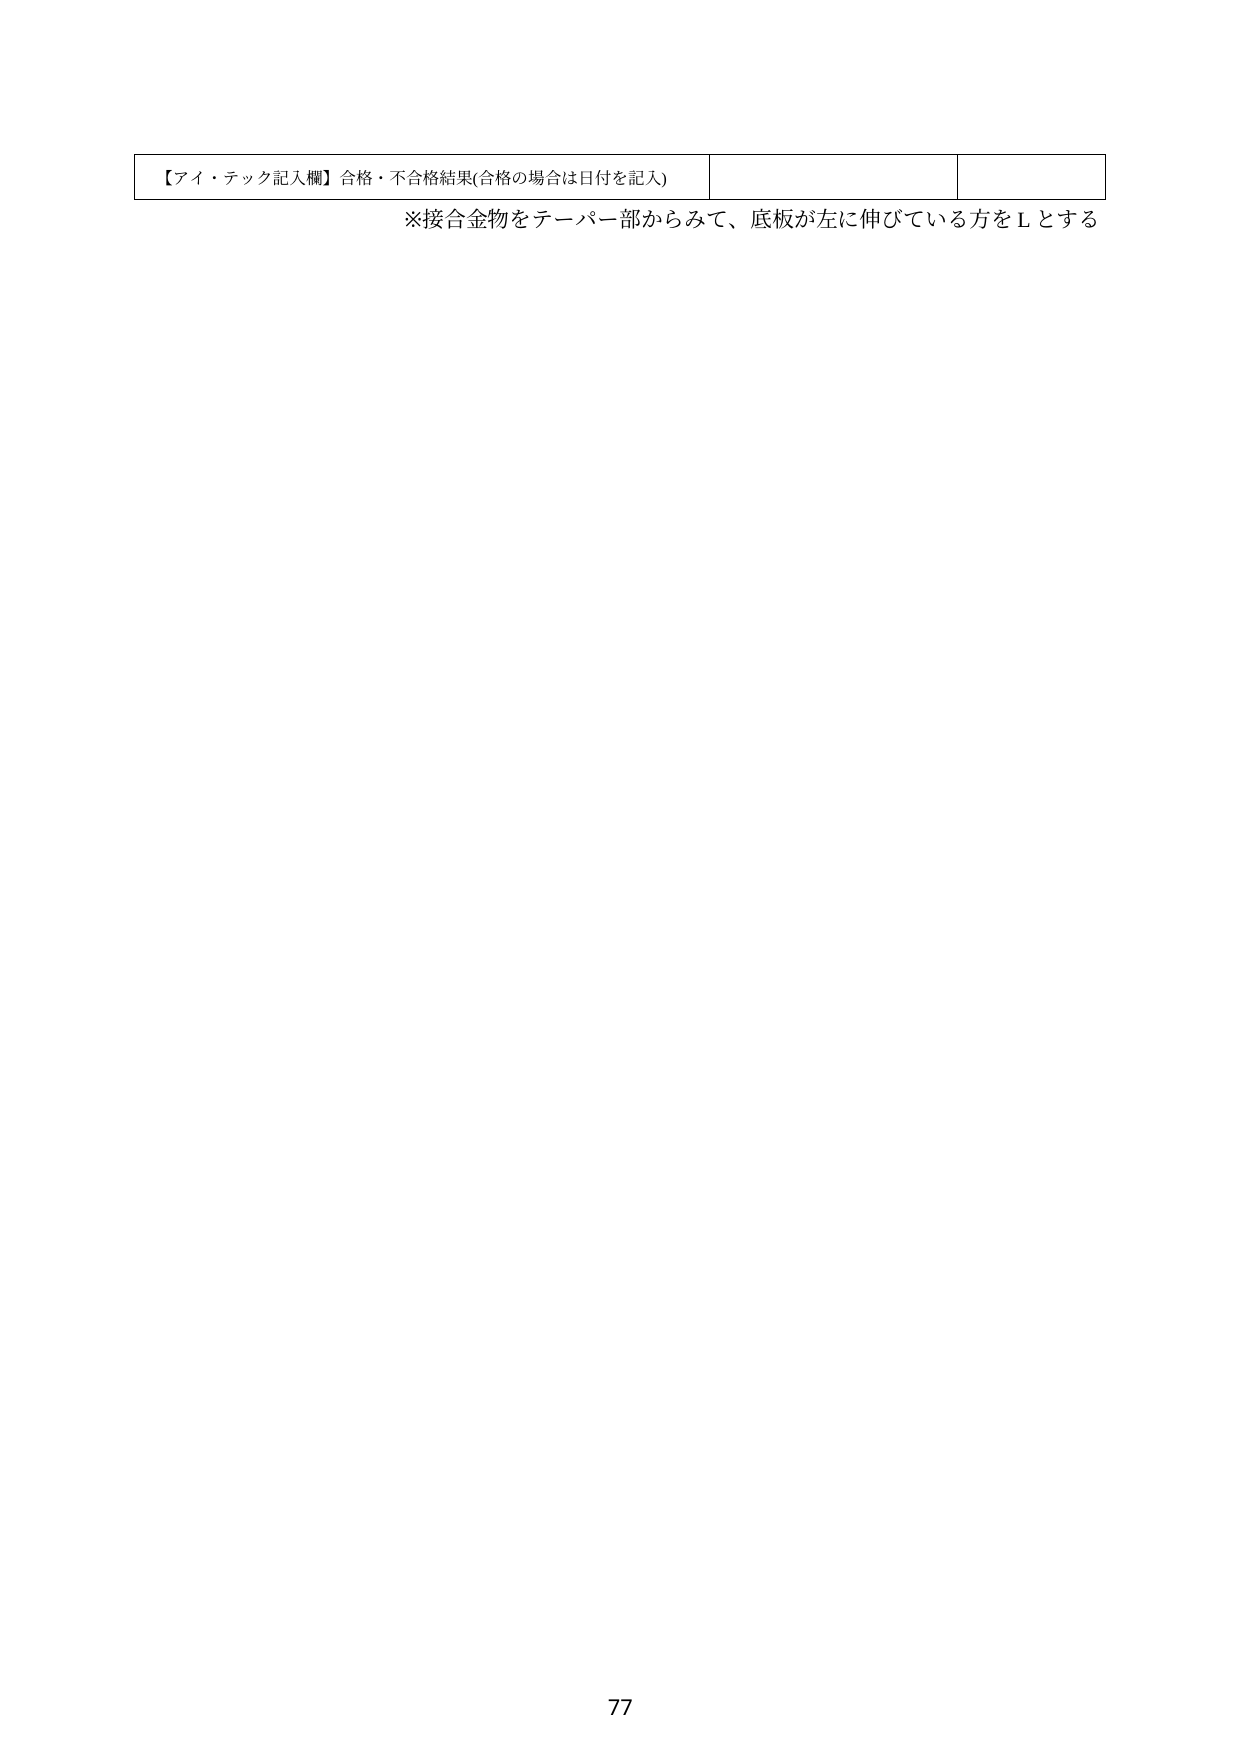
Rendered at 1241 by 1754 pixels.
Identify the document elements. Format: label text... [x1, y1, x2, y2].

text ※接合金物をテーパー部からみて、底板が左に伸びている方をLとする [118, 199, 1100, 237]
table_cell [710, 155, 957, 198]
table_cell 【アイ・テック記入欄】合格・不合格結果(合格の場合は日付を記入) [135, 155, 709, 198]
table_cell [958, 155, 1105, 198]
